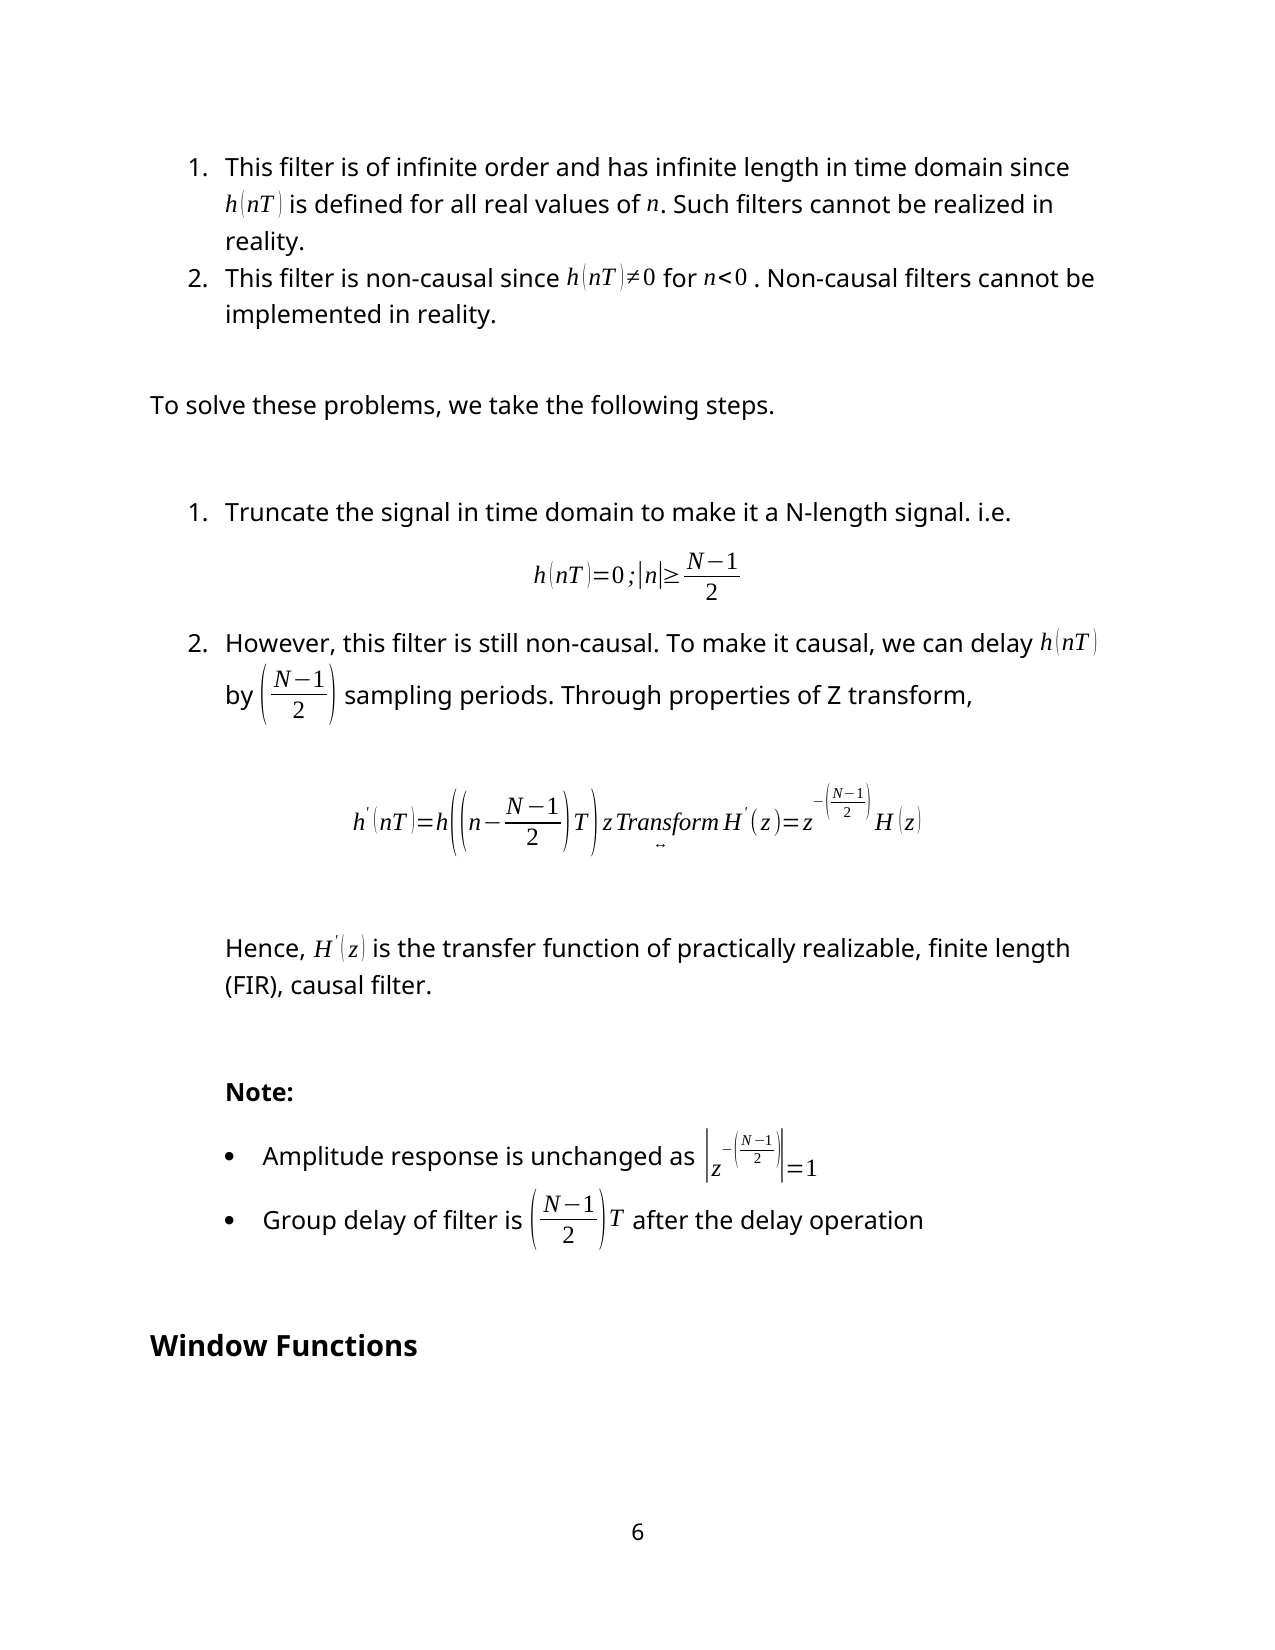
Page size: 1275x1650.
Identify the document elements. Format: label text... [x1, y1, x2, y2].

text Window Functions [150, 1325, 1125, 1365]
list Truncate the signal in time domain to make it a N-length signal. i.e. [187, 494, 1125, 528]
text Hence, is the transfer function of practically realizable, finite length (FIR), causal filter. [225, 931, 1125, 1001]
list Amplitude response is unchanged as [225, 1128, 1125, 1184]
list However, this filter is still non-causal. To make it causal, we can delay by sampling periods. Through properties of Z transform, [187, 625, 1125, 727]
text Note: [225, 1074, 1125, 1108]
text To solve these problems, we take the following steps. [150, 351, 1125, 421]
list This filter is non-causal since for . Non-causal filters cannot be implemented in reality. [187, 260, 1125, 331]
list This filter is of infinite order and has infinite length in time domain since is defined for all real values of . Such filters cannot be realized in reality. [187, 150, 1125, 258]
list Group delay of filter is after the delay operation [225, 1187, 1125, 1252]
